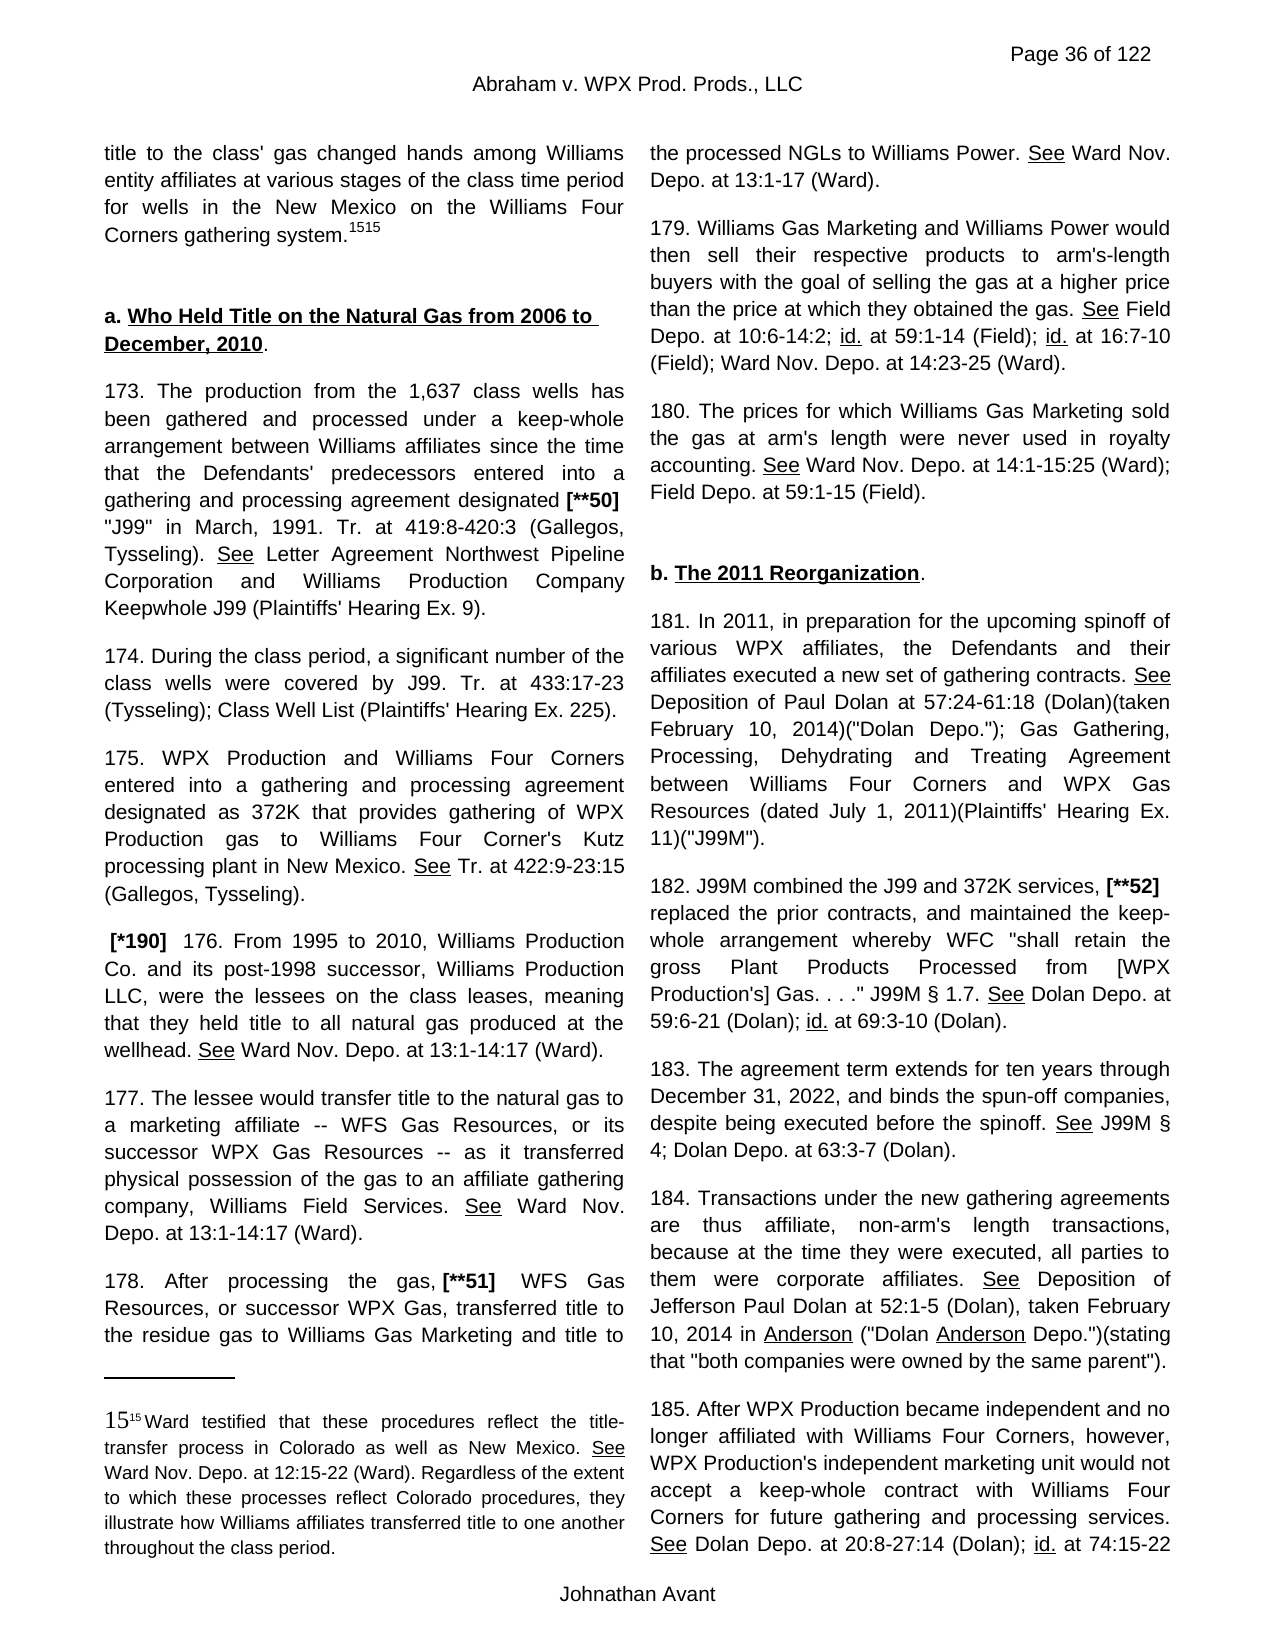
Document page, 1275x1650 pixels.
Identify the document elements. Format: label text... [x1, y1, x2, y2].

text 178. After processing the gas, [**51] WFS Gas Resources, or successor WPX Gas, transferred title to the residue gas to Williams Gas Marketing and title to the processed NGLs to Williams Power. See Ward Nov. Depo. at 13:1-17 (Ward). [650, 137, 1171, 192]
text 178. After processing the gas, [**51] WFS Gas Resources, or successor WPX Gas, transferred title to the residue gas to Williams Gas Marketing and title to the processed NGLs to Williams Power. See Ward Nov. Depo. at 13:1-17 (Ward). [104, 1266, 625, 1347]
text 183. The agreement term extends for ten years through December 31, 2022, and binds the spun-off companies, despite being executed before the spinoff. See J99M § 4; Dolan Depo. at 63:3-7 (Dolan). [650, 1054, 1171, 1162]
text 174. During the class period, a significant number of the class wells were covered by J99. Tr. at 433:17-23 (Tysseling); Class Well List (Plaintiffs' Hearing Ex. 225). [104, 641, 625, 722]
text b. The 2011 Reorganization. [650, 529, 1171, 585]
text 181. In 2011, in preparation for the upcoming spinoff of various WPX affiliates, the Defendants and their affiliates executed a new set of gathering contracts. See Deposition of Paul Dolan at 57:24-61:18 (Dolan)(taken February 10, 2014)("Dolan Depo."); Gas Gathering, Processing, Dehydrating and Treating Agreement between Williams Four Corners and WPX Gas Resources (dated July 1, 2011)(Plaintiffs' Hearing Ex. 11)("J99M"). [650, 606, 1171, 849]
text a. Who Held Title on the Natural Gas from 2006 to December, 2010. [104, 272, 625, 355]
text 175. WPX Production and Williams Four Corners entered into a gathering and processing agreement designated as 372K that provides gathering of WPX Production gas to Williams Four Corner's Kutz processing plant in New Mexico. See Tr. at 422:9-23:15 (Gallegos, Tysseling). [104, 743, 625, 905]
text 180. The prices for which Williams Gas Marketing sold the gas at arm's length were never used in royalty accounting. See Ward Nov. Depo. at 14:1-15:25 (Ward); Field Depo. at 59:1-15 (Field). [650, 396, 1171, 504]
text 173. The production from the 1,637 class wells has been gathered and processed under a keep-whole arrangement between Williams affiliates since the time that the Defendants' predecessors entered into a gathering and processing agreement designated [**50] "J99" in March, 1991. Tr. at 419:8-420:3 (Gallegos, Tysseling). See Letter Agreement Northwest Pipeline Corporation and Williams Production Company Keepwhole J99 (Plaintiffs' Hearing Ex. 9). [104, 376, 625, 620]
text 184. Transactions under the new gathering agreements are thus affiliate, non-arm's length transactions, because at the time they were executed, all parties to them were corporate affiliates. See Deposition of Jefferson Paul Dolan at 52:1-5 (Dolan), taken February 10, 2014 in Anderson ("Dolan Anderson Depo.")(stating that "both companies were owned by the same parent"). [650, 1183, 1171, 1372]
text 179. Williams Gas Marketing and Williams Power would then sell their respective products to arm's-length buyers with the goal of selling the gas at a higher price than the price at which they obtained the gas. See Field Depo. at 10:6-14:2; id. at 59:1-14 (Field); id. at 16:7-10 (Field); Ward Nov. Depo. at 14:23-25 (Ward). [650, 212, 1171, 375]
text 177. The lessee would transfer title to the natural gas to a marketing affiliate -- WFS Gas Resources, or its successor WPX Gas Resources -- as it transferred physical possession of the gas to an affiliate gathering company, Williams Field Services. See Ward Nov. Depo. at 13:1-14:17 (Ward). [104, 1082, 625, 1245]
text 182. J99M combined the J99 and 372K services, [**52] replaced the prior contracts, and maintained the keep-whole arrangement whereby WFC "shall retain the gross Plant Products Processed from [WPX Production's] Gas. . . ." J99M § 1.7. See Dolan Depo. at 59:6-21 (Dolan); id. at 69:3-10 (Dolan). [650, 870, 1171, 1033]
text [*190] 176. From 1995 to 2010, Williams Production Co. and its post-1998 successor, Williams Production LLC, were the lessees on the class leases, meaning that they held title to all natural gas produced at the wellhead. See Ward Nov. Depo. at 13:1-14:17 (Ward). [104, 926, 625, 1062]
